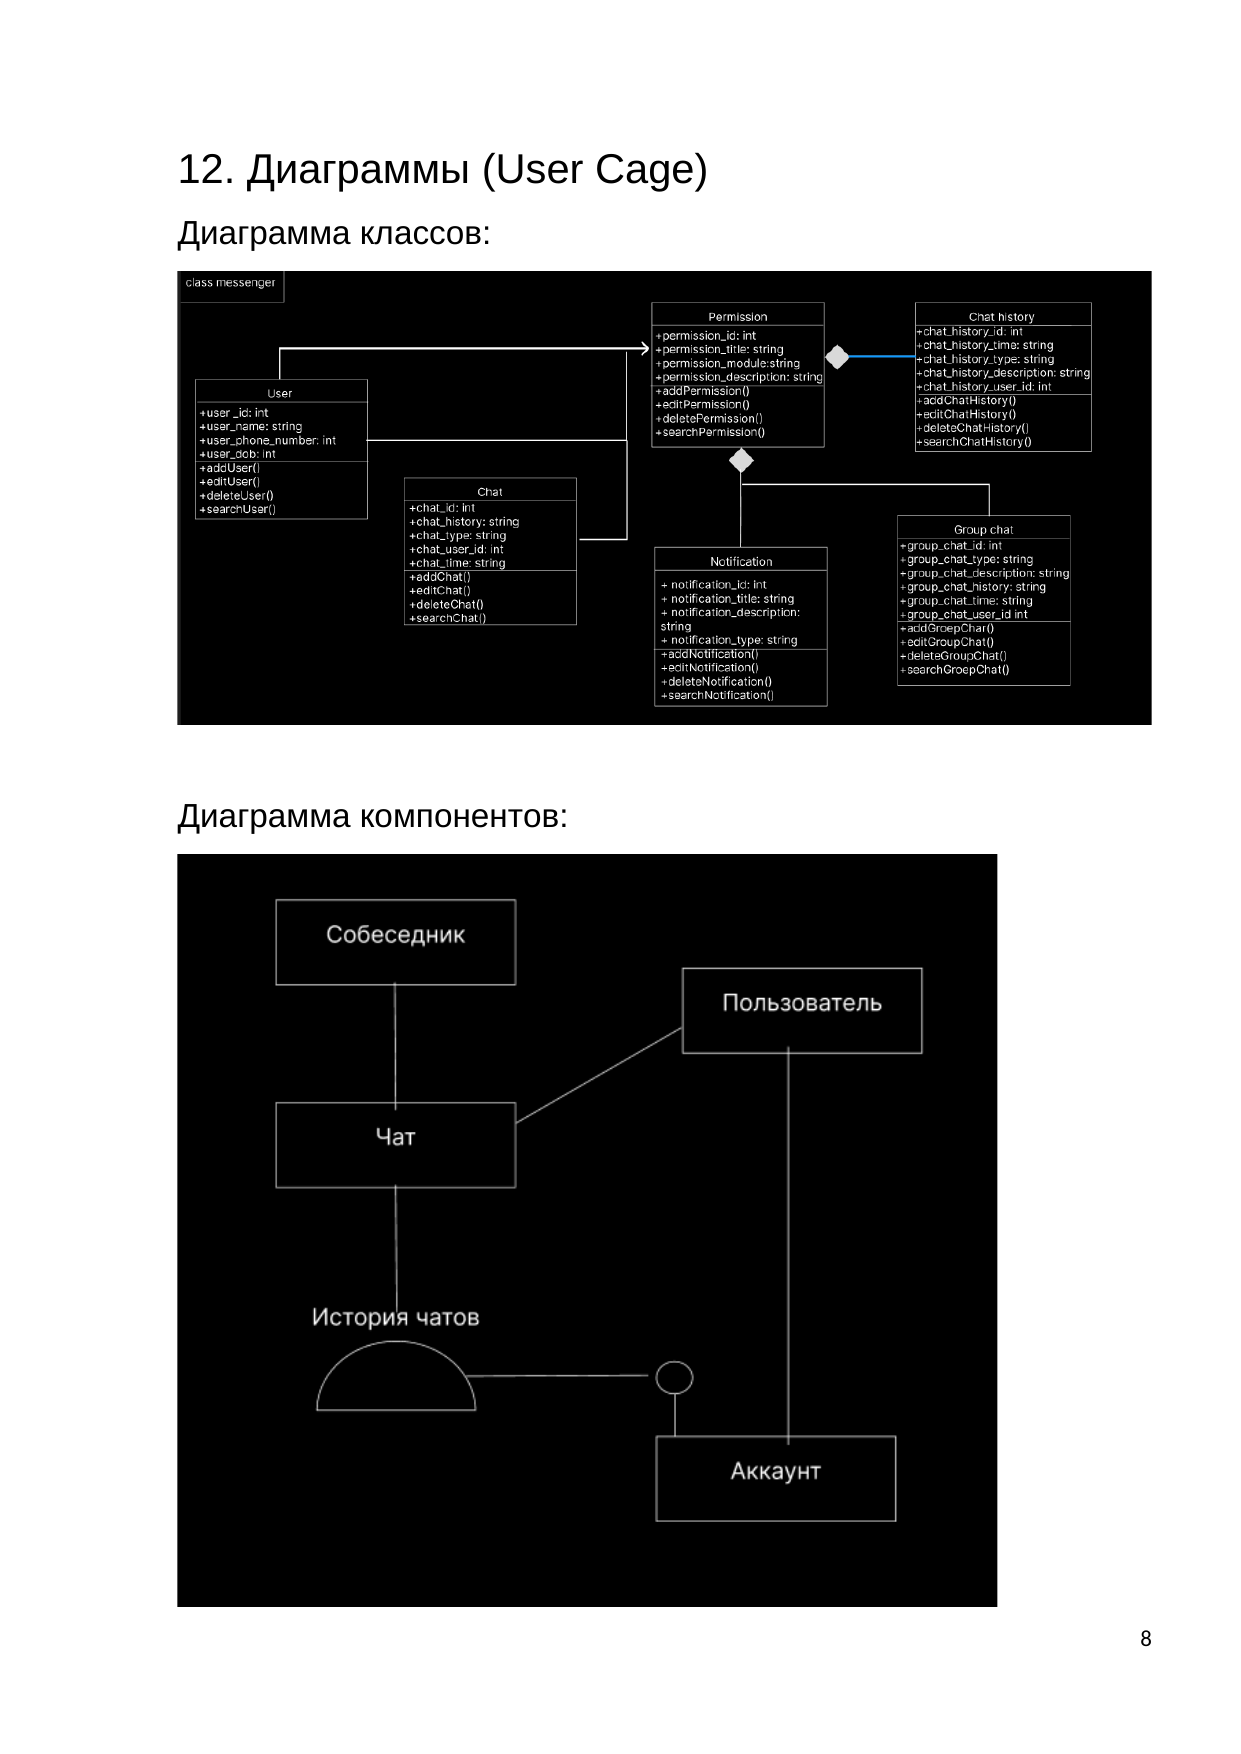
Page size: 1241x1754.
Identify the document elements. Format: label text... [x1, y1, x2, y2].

picture [177, 854, 998, 1607]
picture [177, 271, 1152, 725]
text 12. Диаграммы (User Cage) [177, 144, 1152, 192]
text Диаграмма классов: [177, 213, 1152, 251]
text Диаграмма компонентов: [177, 797, 1152, 835]
